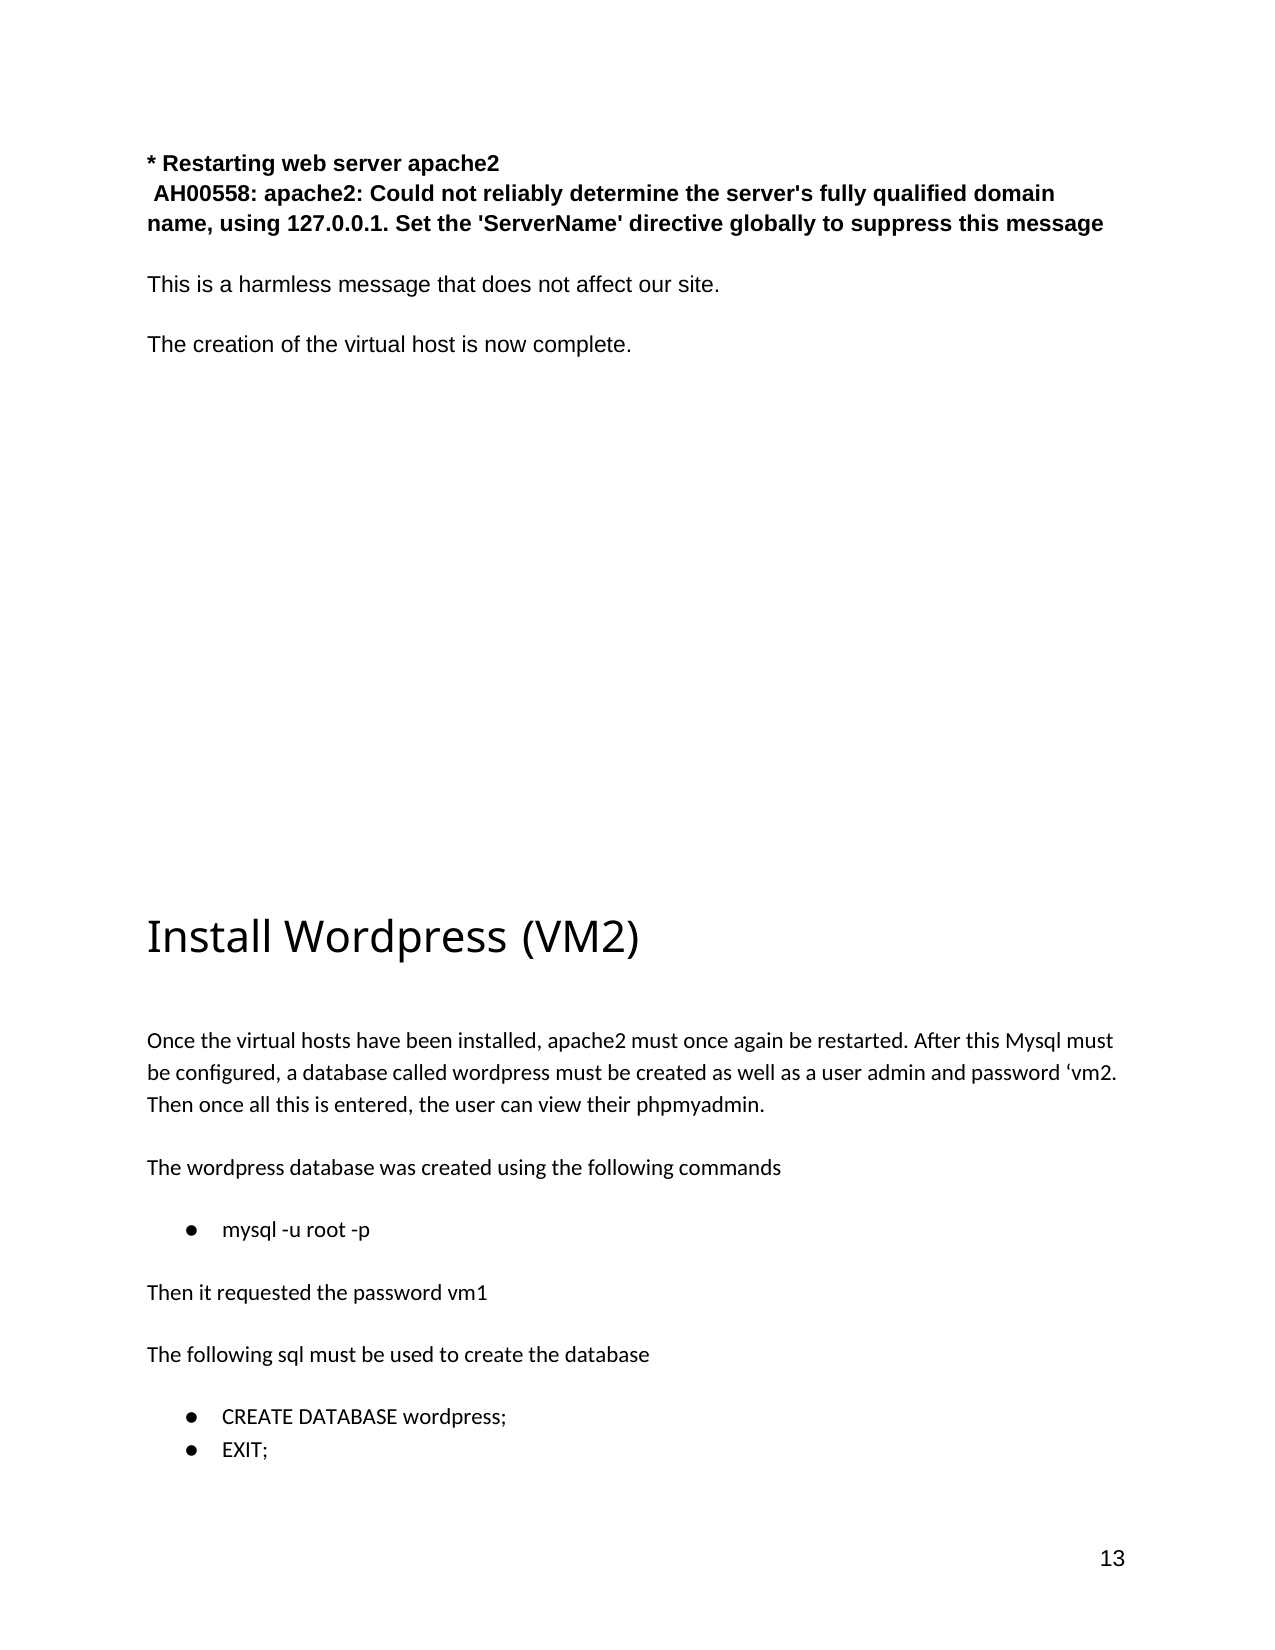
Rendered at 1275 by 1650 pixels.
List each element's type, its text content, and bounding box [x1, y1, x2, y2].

list CREATE DATABASE wordpress; [184, 1402, 1125, 1431]
list mysql -u root -p [184, 1215, 1125, 1243]
list EXIT; [184, 1435, 1125, 1463]
title Install Wordpress (VM2) [147, 905, 1125, 965]
text * Restarting web server apache2 AH00558: apache2: Could not reliably determine the server's fully qualified domain name, using 127.0.0.1. Set the 'ServerName' directive globally to suppress this message [147, 150, 1125, 267]
text The following sql must be used to create the database [147, 1340, 1125, 1368]
text Then it requested the password vm1 [147, 1278, 1125, 1306]
text The creation of the virtual host is now complete. [147, 331, 1125, 358]
text This is a harmless message that does not affect our site. [147, 271, 1125, 297]
text The wordpress database was created using the following commands [147, 1153, 1125, 1181]
text Once the virtual hosts have been installed, apache2 must once again be restarted. After this Mysql must be configured, a database called wordpress must be created as well as a user admin and password ‘vm2. Then once all this is entered, the user can view their phpmyadmin. [147, 1026, 1125, 1118]
